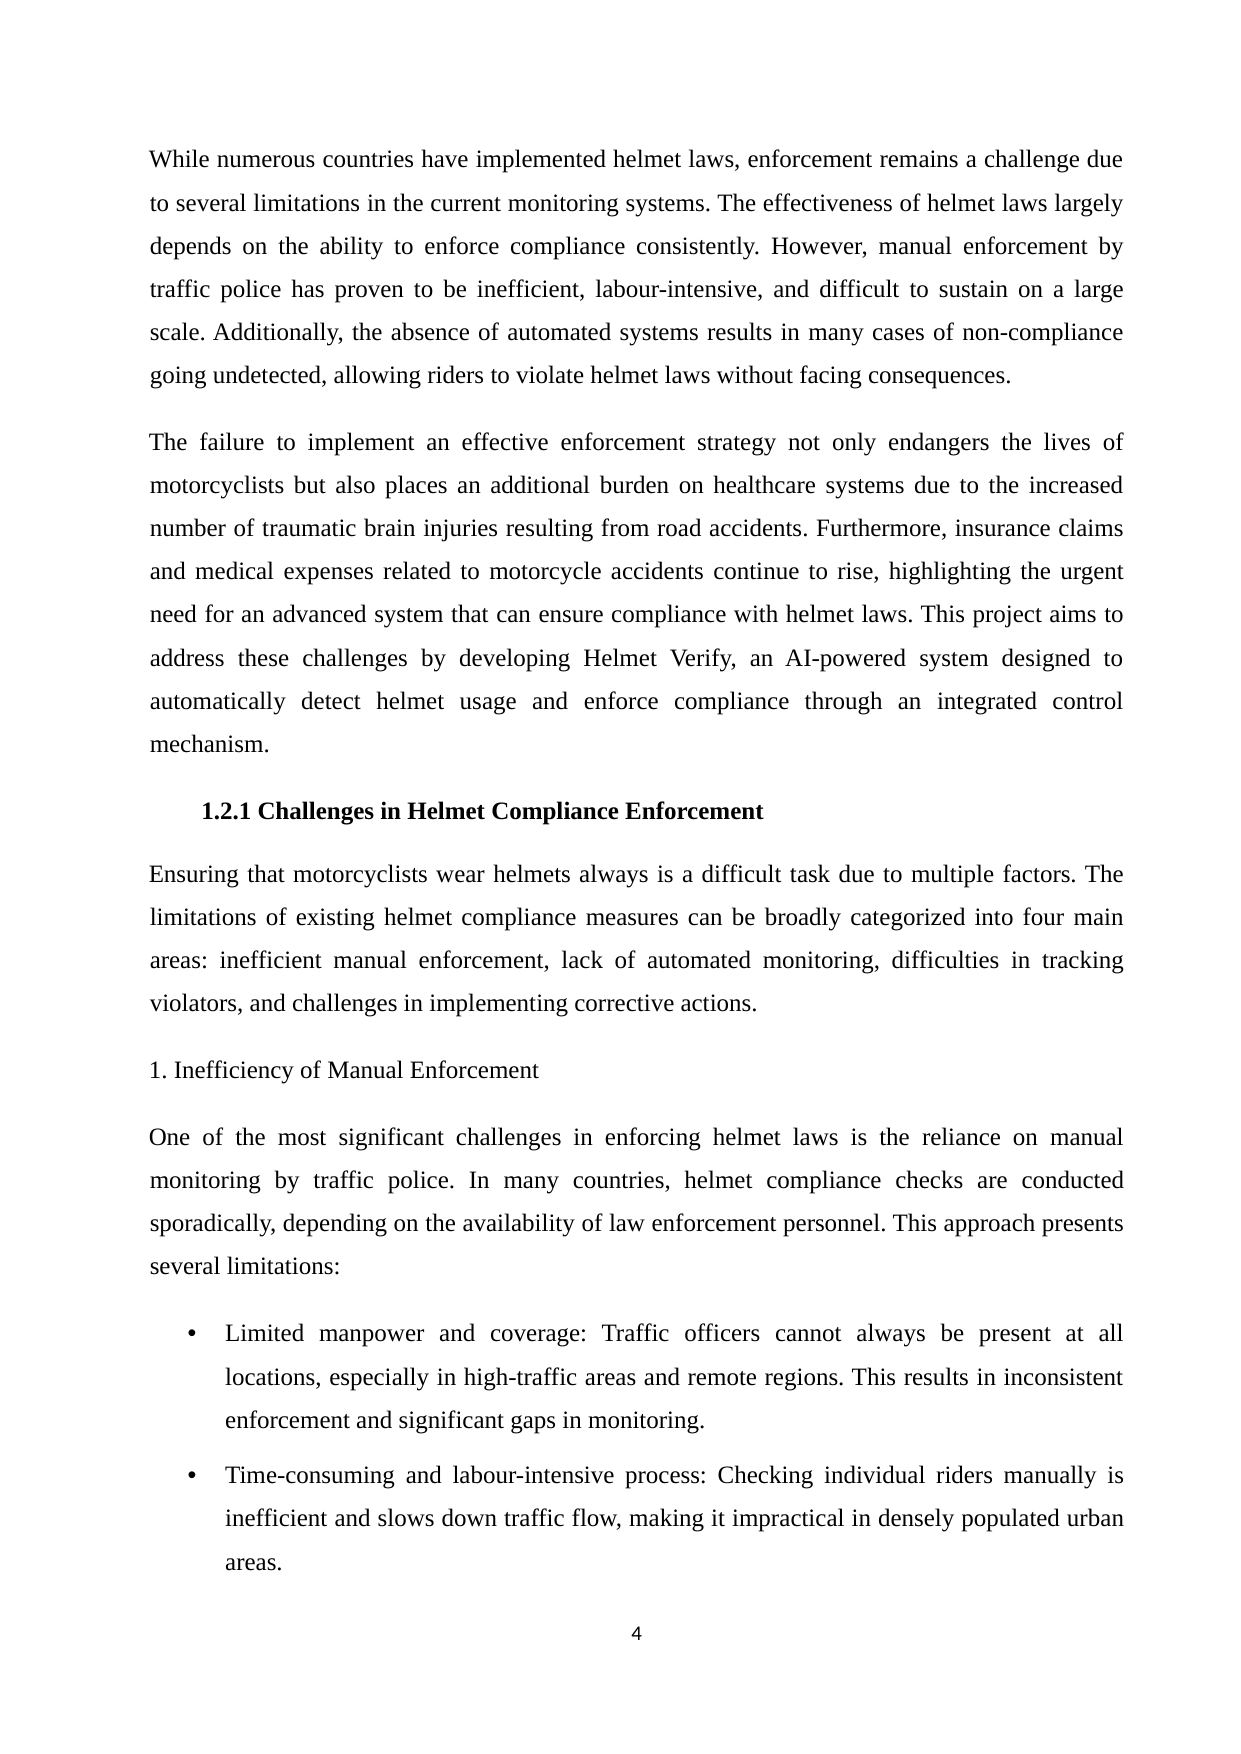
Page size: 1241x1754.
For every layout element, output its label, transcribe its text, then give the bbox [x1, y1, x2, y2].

text One of the most significant challenges in enforcing helmet laws is the reliance on manual monitoring by traffic police. In many countries, helmet compliance checks are conducted sporadically, depending on the availability of law enforcement personnel. This approach presents several limitations: [148, 1122, 1124, 1280]
list Time-consuming and labour-intensive process: Checking individual riders manually is inefficient and slows down traffic flow, making it impractical in densely populated urban areas. [187, 1460, 1124, 1575]
text 1.2.1 Challenges in Helmet Compliance Enforcement [201, 796, 1129, 825]
list Limited manpower and coverage: Traffic officers cannot always be present at all locations, especially in high-traffic areas and remote regions. This results in inconsistent enforcement and significant gaps in monitoring. [187, 1318, 1124, 1433]
text The failure to implement an effective enforcement strategy not only endangers the lives of motorcyclists but also places an additional burden on healthcare systems due to the increased number of traumatic brain injuries resulting from road accidents. Furthermore, insurance claims and medical expenses related to motorcycle accidents continue to rise, highlighting the urgent need for an advanced system that can ensure compliance with helmet laws. This project aims to address these challenges by developing Helmet Verify, an AI-powered system designed to automatically detect helmet usage and enforce compliance through an integrated control mechanism. [148, 427, 1124, 758]
text Ensuring that motorcyclists wear helmets always is a difficult task due to multiple factors. The limitations of existing helmet compliance measures can be broadly categorized into four main areas: inefficient manual enforcement, lack of automated monitoring, difficulties in tracking violators, and challenges in implementing corrective actions. [148, 859, 1124, 1017]
text While numerous countries have implemented helmet laws, enforcement remains a challenge due to several limitations in the current monitoring systems. The effectiveness of helmet laws largely depends on the ability to enforce compliance consistently. However, manual enforcement by traffic police has proven to be inefficient, labour-intensive, and difficult to sustain on a large scale. Additionally, the absence of automated systems results in many cases of non-compliance going undetected, allowing riders to violate helmet laws without facing consequences. [148, 144, 1124, 389]
list Inefficiency of Manual Enforcement [148, 1055, 1124, 1084]
